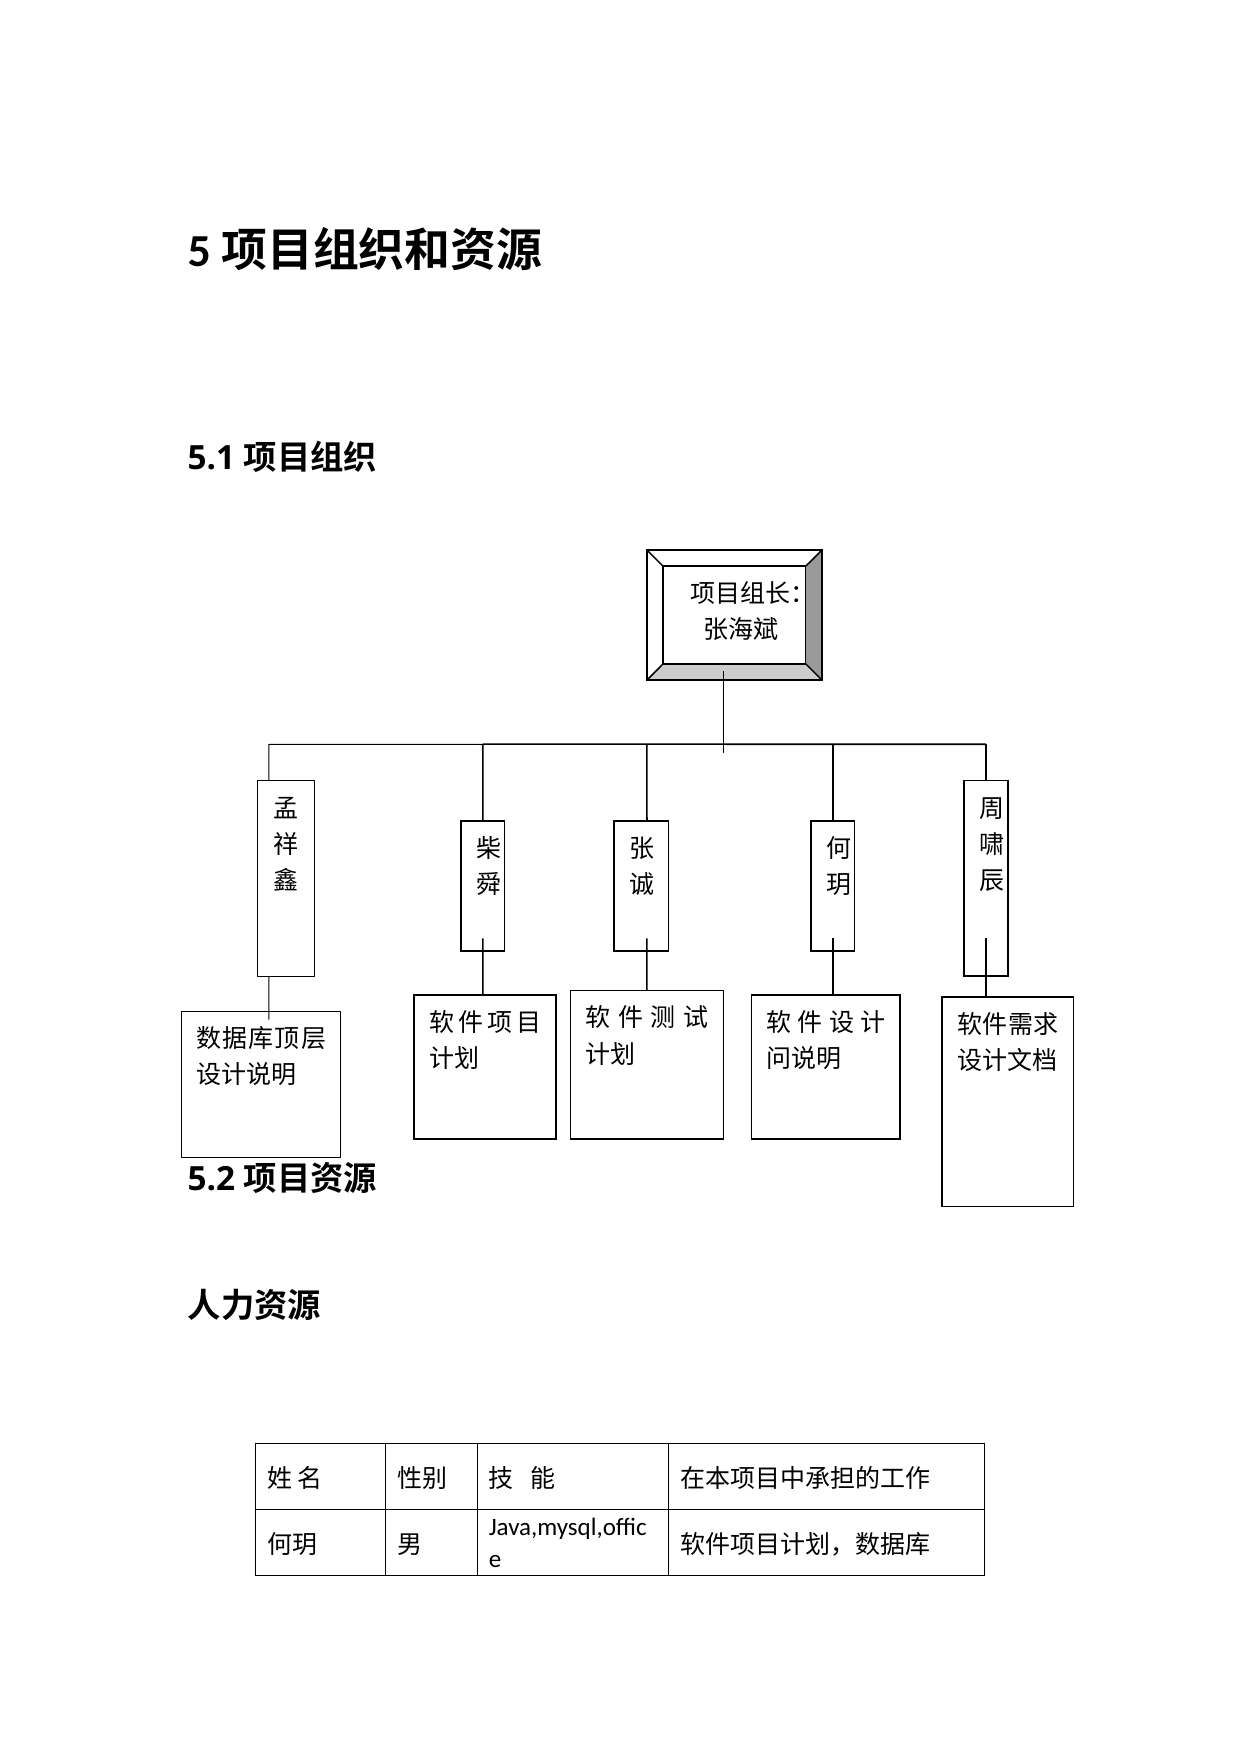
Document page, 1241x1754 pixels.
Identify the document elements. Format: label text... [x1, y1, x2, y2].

table_cell 男 [386, 1510, 477, 1575]
table_header 技 能 [478, 1444, 668, 1509]
subtitle 人力资源 [187, 1271, 1053, 1336]
table_header 在本项目中承担的工作 [669, 1444, 984, 1509]
subtitle 5.1 项目组织 [187, 423, 1053, 488]
table_header 姓 名 [256, 1444, 385, 1509]
table_cell Java,mysql,office [478, 1510, 668, 1575]
table_cell 何玥 [256, 1510, 385, 1575]
subtitle 5.2 项目资源 [187, 1143, 1053, 1208]
table_header 性别 [386, 1444, 477, 1509]
subtitle 5 项目组织和资源 [187, 197, 1053, 295]
table_cell 软件项目计划，数据库 [669, 1510, 984, 1575]
